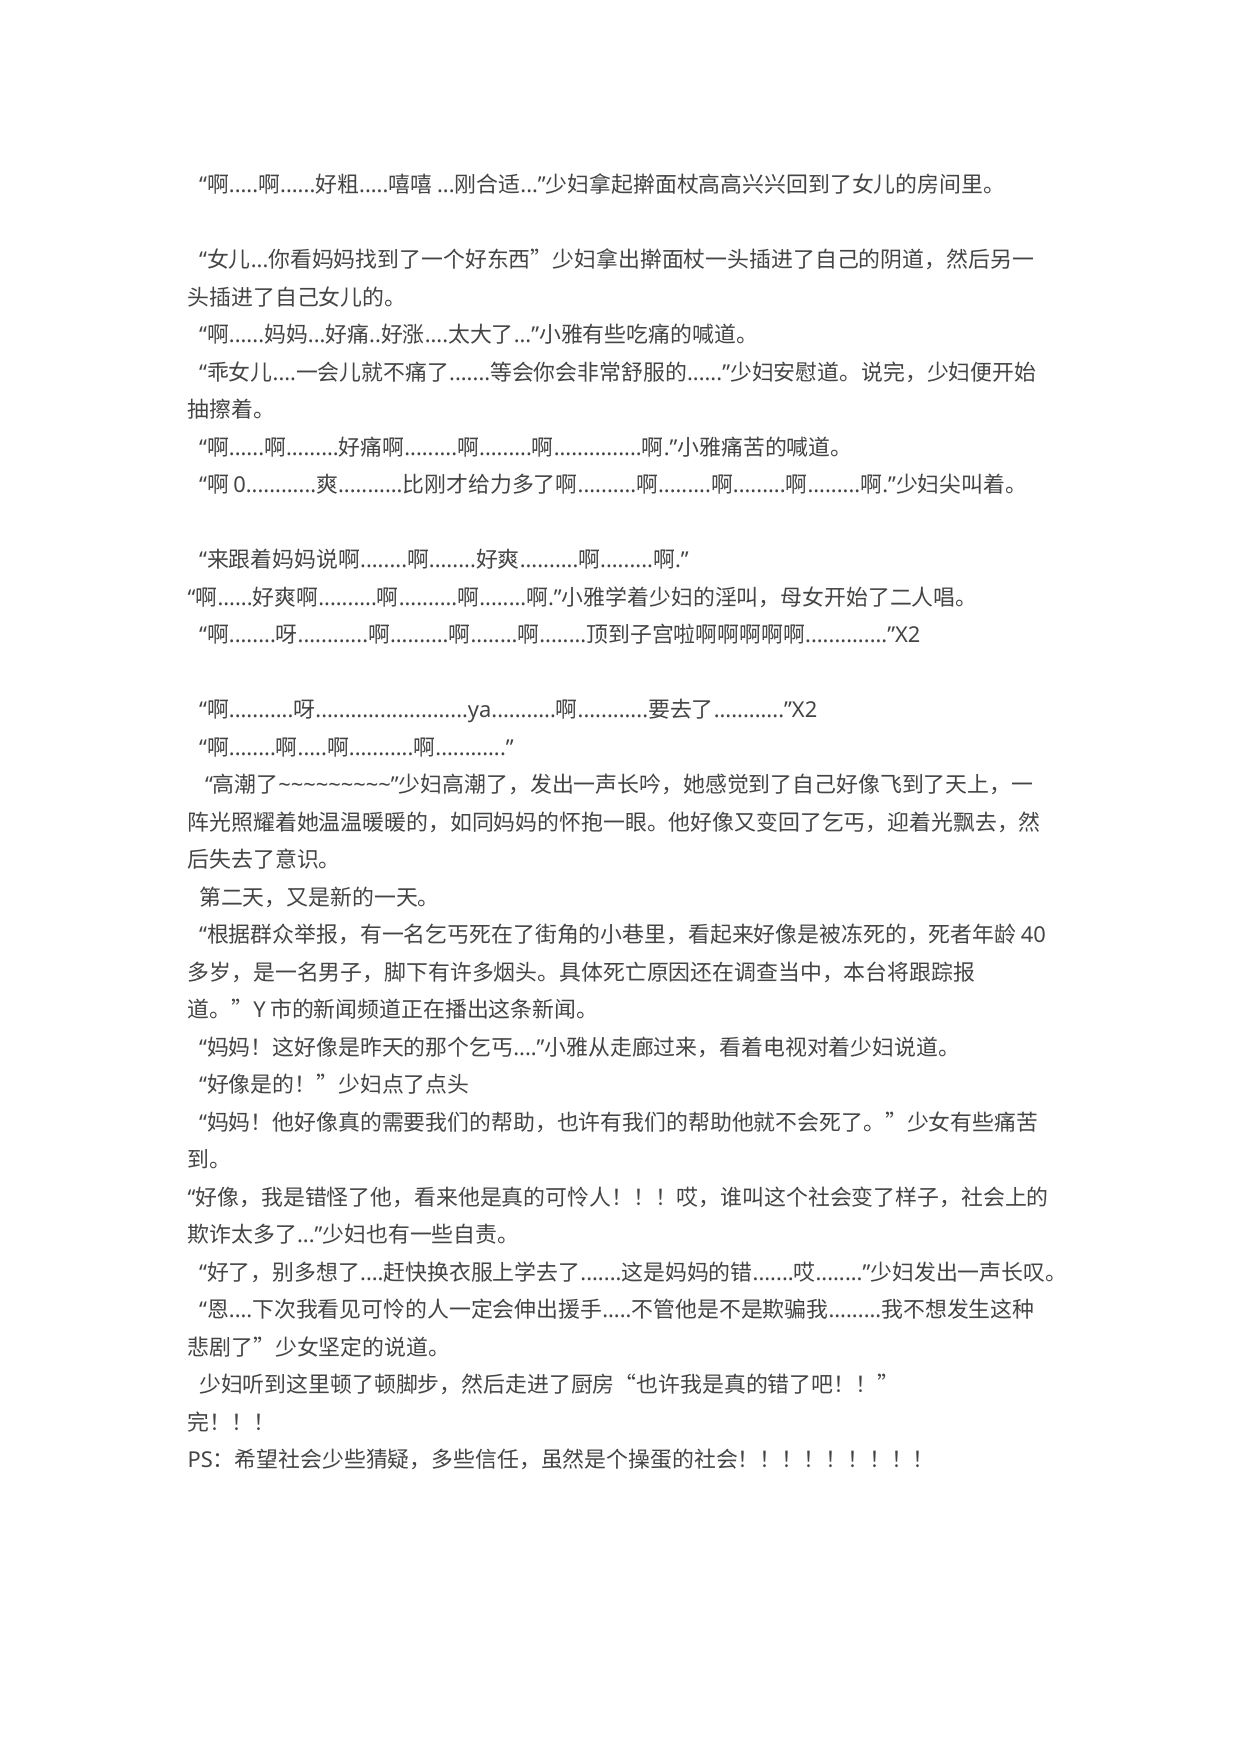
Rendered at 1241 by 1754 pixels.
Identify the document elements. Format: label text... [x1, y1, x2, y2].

text 完！！！( N$ Z' q. y1 p8 P% X0 h [187, 1402, 1053, 1439]
text “啊......妈妈...好痛..好涨....太大了...”小雅有些吃痛的喊道。 [187, 314, 1053, 352]
text “乖女儿....一会儿就不痛了.......等会你会非常舒服的......”少妇安慰道。说完，少妇便开始抽擦着。: U" i5 F8 q. H& j5 ~ [187, 352, 1053, 427]
text “好像，我是错怪了他，看来他是真的可怜人！！！哎，谁叫这个社会变了样子，社会上的欺诈太多了...”少妇也有一些自责。/ g. K5 F3 @; [( z1 o5 h [187, 1177, 1053, 1252]
text PS：希望社会少些猜疑，多些信任，虽然是个操蛋的社会！！！！！！！！！ [187, 1439, 1053, 1477]
text 第二天，又是新的一天。 [187, 877, 1053, 914]
text “啊.....啊......好粗.....嘻嘻 ...刚合适...”少妇拿起擀面杖高高兴兴回到了女儿的房间里。7 m: y+ g$ m, b# D- N4 T& @% t [187, 164, 1053, 239]
text “女儿...你看妈妈找到了一个好东西”少妇拿出擀面杖一头插进了自己的阴道，然后另一头插进了自己女儿的。, u5 i- o$ K8 |/ P/ R; d! e' o [187, 239, 1053, 314]
text “恩....下次我看见可怜的人一定会伸出援手.....不管他是不是欺骗我.........我不想发生这种悲剧了”少女坚定的说道。 [187, 1289, 1053, 1364]
text “好像是的！”少妇点了点头 [187, 1064, 1053, 1102]
text “来跟着妈妈说啊........啊........好爽..........啊.........啊.” [187, 539, 1053, 577]
text “啊........呀............啊..........啊........啊........顶到子宫啦啊啊啊啊啊..............”X27 F6 S( t; v! e$ J$ ^2 \8 L |! [) G [187, 614, 1053, 689]
text “啊......好爽啊..........啊..........啊........啊.”小雅学着少妇的淫叫，母女开始了二人唱。 [187, 577, 1053, 614]
text “好了，别多想了....赶快换衣服上学去了.......这是妈妈的错.......哎........”少妇发出一声长叹。 [187, 1252, 1053, 1289]
text “啊0............爽...........比刚才给力多了啊..........啊.........啊.........啊.........啊.”少妇尖叫着。% \( S& ]1 R4 ~5 l. w. I [187, 464, 1053, 539]
text “妈妈！他好像真的需要我们的帮助，也许有我们的帮助他就不会死了。”少女有些痛苦到。/ Q5 K. Y! A s8 D" x# Q" Z [187, 1102, 1053, 1177]
text “啊......啊.........好痛啊.........啊.........啊...............啊.”小雅痛苦的喊道。& ^$ Q( d& ]* ^6 F [187, 427, 1053, 464]
text 少妇听到这里顿了顿脚步，然后走进了厨房“也许我是真的错了吧！！” [187, 1364, 1053, 1402]
text “根据群众举报，有一名乞丐死在了街角的小巷里，看起来好像是被冻死的，死者年龄40多岁，是一名男子，脚下有许多烟头。具体死亡原因还在调查当中，本台将跟踪报道。”Y市的新闻频道正在播出这条新闻。 [187, 914, 1053, 1027]
text “高潮了~~~~~~~~~”少妇高潮了，发出一声长吟，她感觉到了自己好像飞到了天上，一阵光照耀着她温温暖暖的，如同妈妈的怀抱一眼。他好像又变回了乞丐，迎着光飘去，然后失去了意识。 [187, 764, 1053, 877]
text “啊........啊.....啊...........啊............”) k! G1 f& V- }1 ` [187, 727, 1053, 764]
text “啊...........呀..........................ya...........啊............要去了............”X24 l$ P: U y- {( \& ~, z6 j [187, 689, 1053, 727]
text “妈妈！这好像是昨天的那个乞丐....”小雅从走廊过来，看着电视对着少妇说道。 [187, 1027, 1053, 1064]
